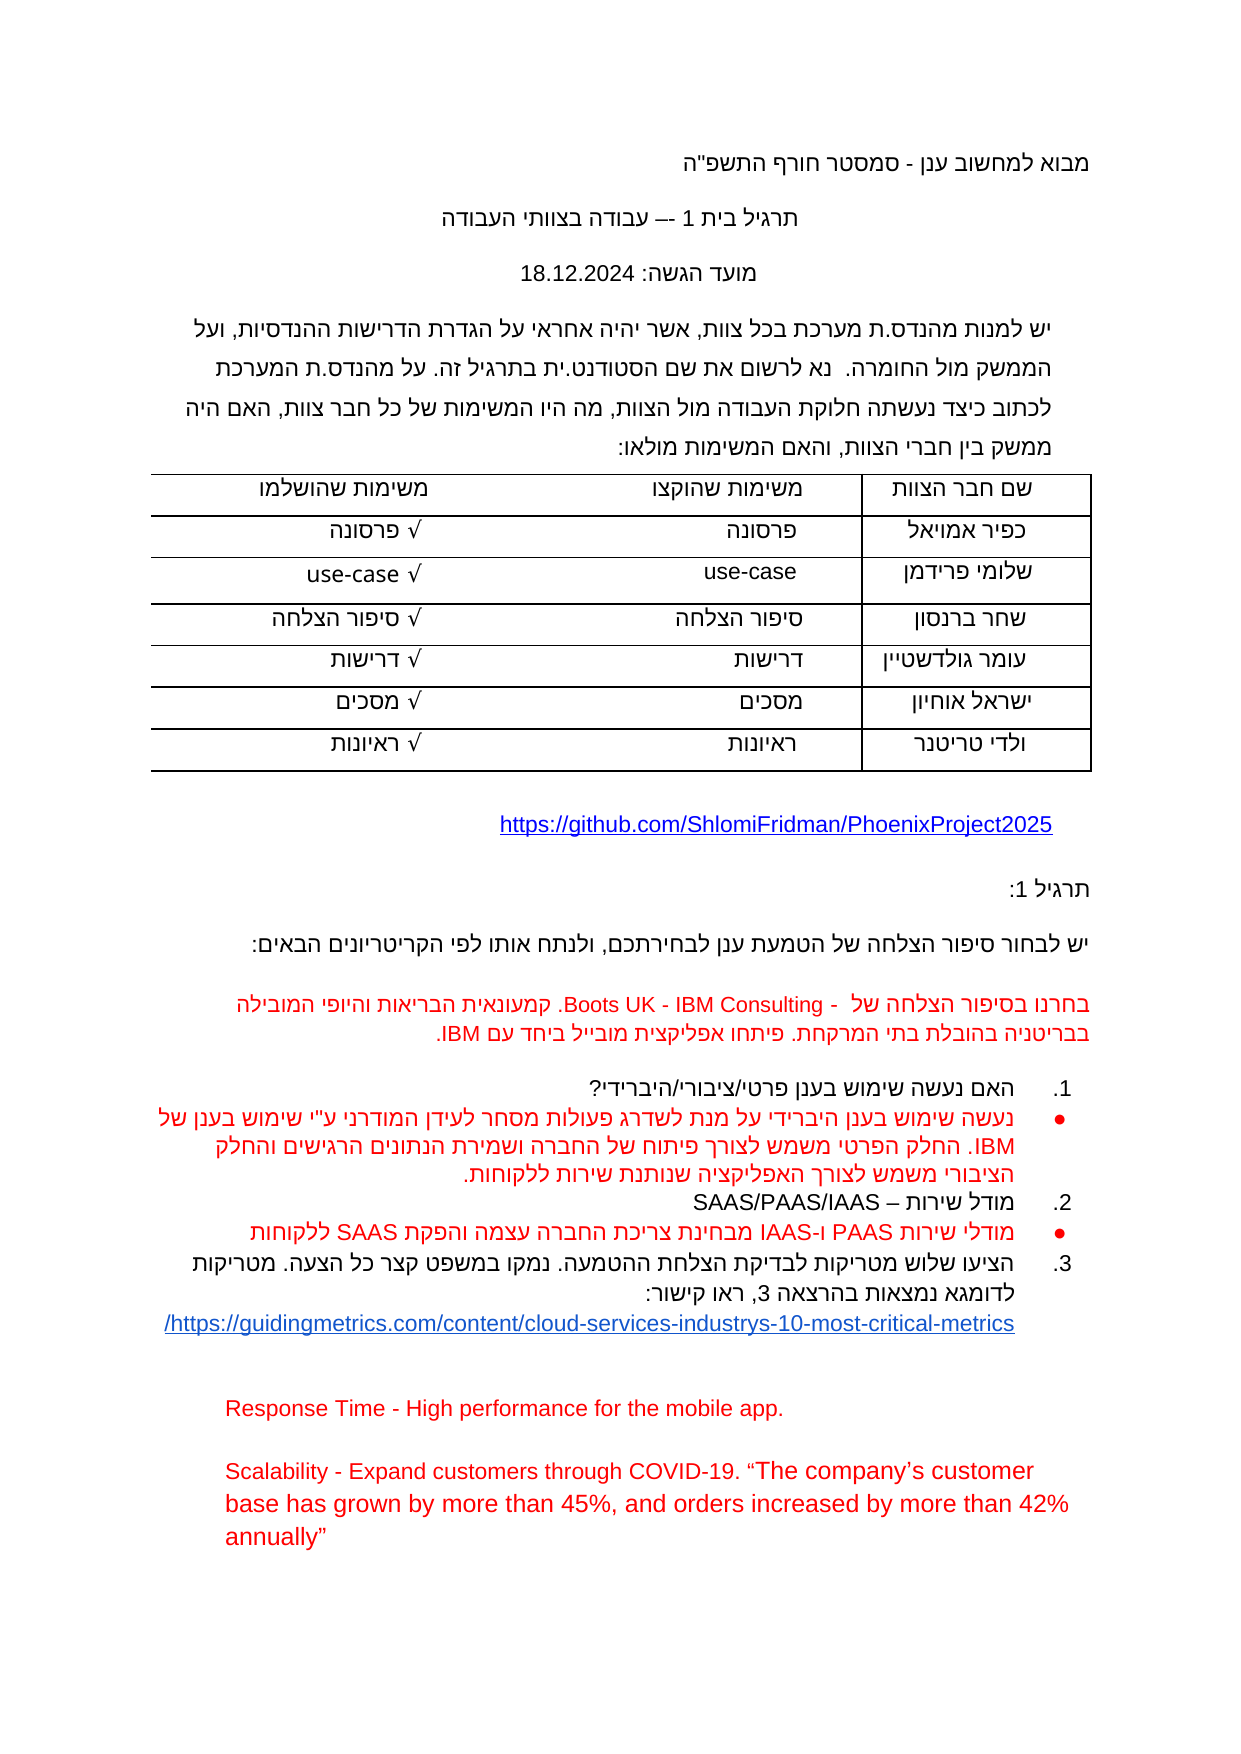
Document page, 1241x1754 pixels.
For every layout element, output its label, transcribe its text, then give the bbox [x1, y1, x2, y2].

table_cell שלומי פרידמן [863, 558, 1090, 603]
list מודל שירות – SAAS/PAAS/IAAS [150, 1189, 1053, 1216]
table_cell √ use-case [151, 558, 487, 603]
text תרגיל בית 1 -– עבודה בצוותי העבודה [150, 205, 1090, 232]
table_cell √ דרישות [151, 646, 487, 686]
table_cell ראיונות [487, 730, 861, 770]
table_cell ישראל אוחיון [863, 688, 1090, 728]
text יש לבחור סיפור הצלחה של הטמעת ענן לבחירתכם, ולנתח אותו לפי הקריטריונים הבאים: בחרנו בסיפור הצלחה של - Boots UK - IBM Consulting. קמעונאית הבריאות והיופי המובילה בבריטניה בהובלת בתי המרקחת. פיתחו אפליקצית מובייל ביחד עם IBM. [150, 931, 1090, 1046]
table_cell עומר גולדשטיין [863, 646, 1090, 686]
table_cell סיפור הצלחה [487, 605, 861, 644]
text מועד הגשה: 18.12.2024 [187, 260, 1090, 287]
table_cell ולדי טריטנר [863, 730, 1090, 770]
list נעשה שימוש בענן היברידי על מנת לשדרג פעולות מסחר לעידן המודרני ע"י שימוש בענן של IBM. החלק הפרטי משמש לצורך פיתוח של החברה ושמירת הנתונים הרגישים והחלק הציבורי משמש לצורך האפליקציה שנותנת שירות ללקוחות. [150, 1105, 1053, 1188]
table_cell דרישות [487, 646, 861, 686]
list הציעו שלוש מטריקות לבדיקת הצלחת ההטמעה. נמקו במשפט קצר כל הצעה. מטריקות לדומגא נמצאות בהרצאה 3, ראו קישור: https://guidingmetrics.com/content/cloud-services-industrys-10-most-critical-metrics/ [150, 1249, 1053, 1367]
table_header משימות שהוקצו [487, 475, 861, 515]
table_header משימות שהושלמו [151, 475, 487, 515]
text Response Time - High performance for the mobile app. Scalability - Expand customers through COVID-19. “The company’s customer base has grown by more than 45%, and orders increased by more than 42% annually” [225, 1395, 1090, 1551]
text https://github.com/ShlomiFridman/PhoenixProject2025 [150, 811, 1053, 837]
table_cell פרסונה [487, 517, 861, 557]
list מודלי שירות PAAS ו-IAAS מבחינת צריכת החברה עצמה והפקת SAAS ללקוחות [150, 1219, 1053, 1246]
text תרגיל 1: [150, 876, 1090, 902]
text מבוא למחשוב ענן - סמסטר חורף התשפ"ה [150, 150, 1090, 176]
table_cell √ סיפור הצלחה [151, 605, 487, 644]
table_cell √ ראיונות [151, 730, 487, 770]
table_cell √ פרסונה [151, 517, 487, 557]
table_cell מסכים [487, 688, 861, 728]
list האם נעשה שימוש בענן פרטי/ציבורי/היברידי? [150, 1075, 1053, 1102]
table_cell use-case [487, 558, 861, 603]
table_cell כפיר אמויאל [863, 517, 1090, 557]
table_cell √ מסכים [151, 688, 487, 728]
table_cell שחר ברנסון [863, 605, 1090, 644]
text יש למנות מהנדס.ת מערכת בכל צוות, אשר יהיה אחראי על הגדרת הדרישות ההנדסיות, ועל הממשק מול החומרה. נא לרשום את שם הסטודנט.ית בתרגיל זה. על מהנדס.ת המערכת לכתוב כיצד נעשתה חלוקת העבודה מול הצוות, מה היו המשימות של כל חבר צוות, האם היה ממשק בין חברי הצוות, והאם המשימות מולאו: [150, 316, 1053, 460]
table_header שם חבר הצוות [863, 475, 1090, 515]
